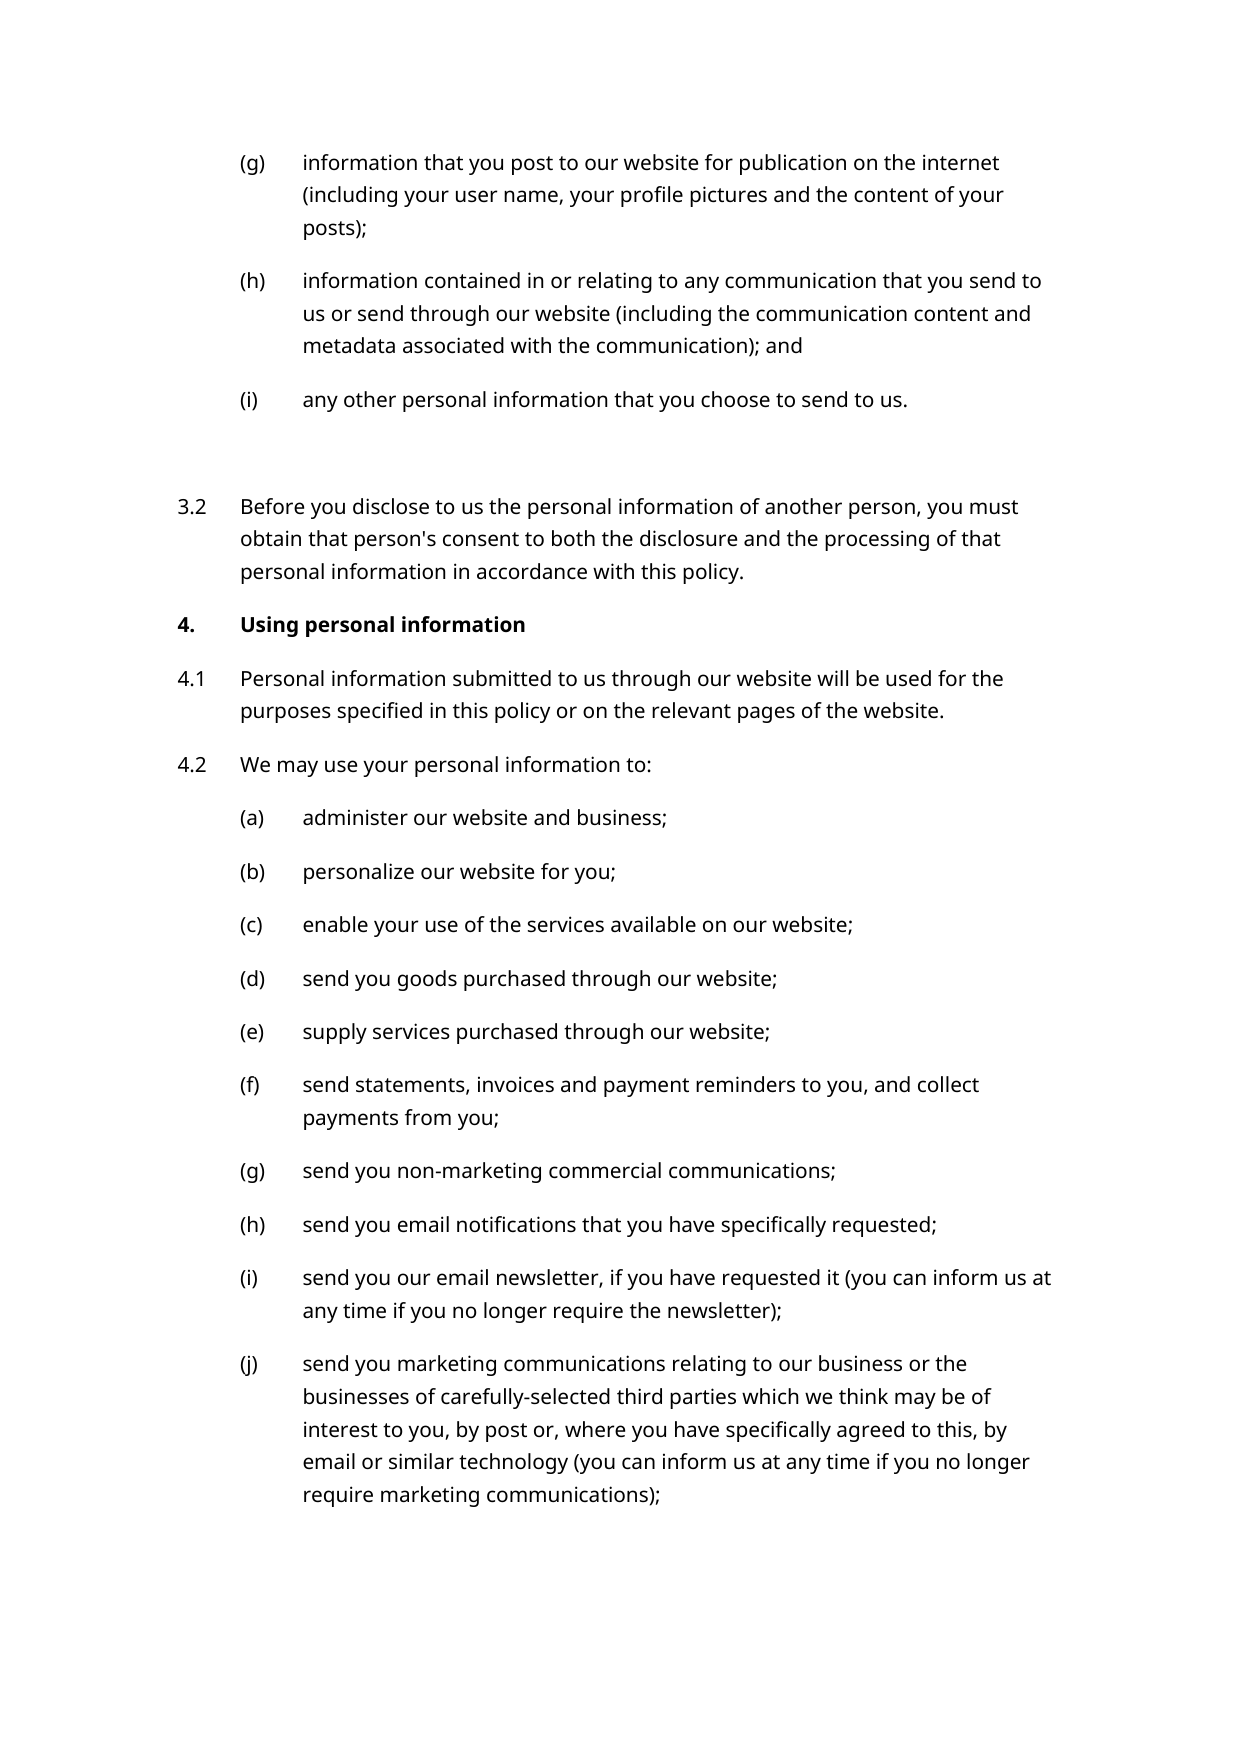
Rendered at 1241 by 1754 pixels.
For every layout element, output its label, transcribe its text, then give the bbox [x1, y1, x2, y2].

list (i) send you our email newsletter, if you have requested it (you can inform us at any time if you no longer require the newsletter); [240, 1263, 1063, 1324]
list (g) send you non-marketing commercial communications; [240, 1157, 1063, 1185]
text 4.1 Personal information submitted to us through our website will be used for the purposes specified in this policy or on the relevant pages of the website. [177, 664, 1063, 725]
list (h) send you email notifications that you have specifically requested; [240, 1210, 1063, 1238]
list (e) supply services purchased through our website; [240, 1017, 1063, 1046]
list (c) enable your use of the services available on our website; [240, 910, 1063, 939]
list (a) administer our website and business; [240, 803, 1063, 832]
list (b) personalize our website for you; [240, 857, 1063, 885]
text 3.2 Before you disclose to us the personal information of another person, you must obtain that person's consent to both the disclosure and the processing of that personal information in accordance with this policy. [177, 492, 1063, 585]
list (i) any other personal information that you choose to send to us. [240, 385, 1063, 413]
list (d) send you goods purchased through our website; [240, 964, 1063, 992]
list (g) information that you post to our website for publication on the internet (including your user name, your profile pictures and the content of your posts); [240, 148, 1063, 241]
text 4. Using personal information [177, 610, 1063, 639]
list (j) send you marketing communications relating to our business or the businesses of carefully-selected third parties which we think may be of interest to you, by post or, where you have specifically agreed to this, by email or similar technology (you can inform us at any time if you no longer require marketing communications); [240, 1349, 1063, 1508]
list (h) information contained in or relating to any communication that you send to us or send through our website (including the communication content and metadata associated with the communication); and [240, 266, 1063, 360]
list (f) send statements, invoices and payment reminders to you, and collect payments from you; [240, 1071, 1063, 1132]
text 4.2 We may use your personal information to: [177, 750, 1063, 778]
